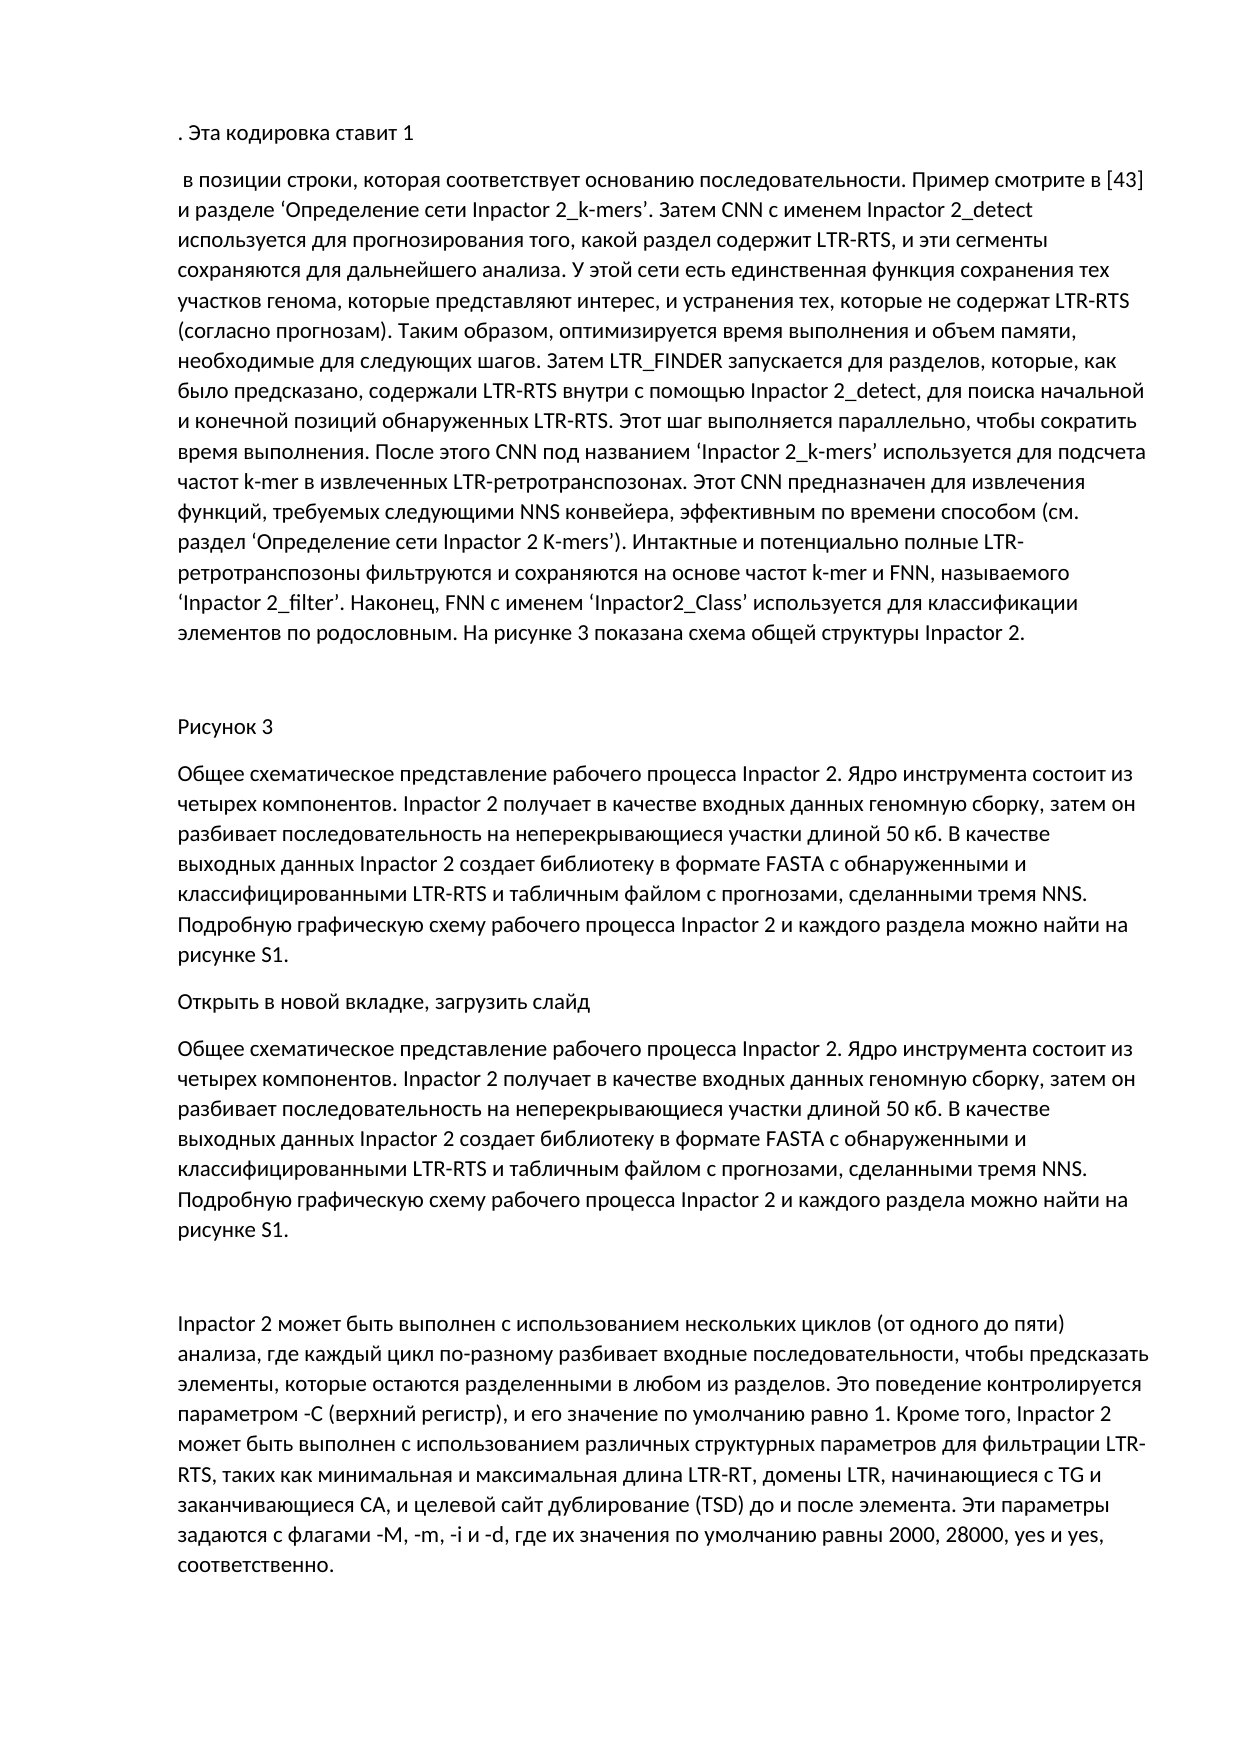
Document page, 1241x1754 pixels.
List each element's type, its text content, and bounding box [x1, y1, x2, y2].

text Общее схематическое представление рабочего процесса Inpactor 2. Ядро инструмента состоит из четырех компонентов. Inpactor 2 получает в качестве входных данных геномную сборку, затем он разбивает последовательность на неперекрывающиеся участки длиной 50 кб. В качестве выходных данных Inpactor 2 создает библиотеку в формате FASTA с обнаруженными и классифицированными LTR-RTS и табличным файлом с прогнозами, сделанными тремя NNS. Подробную графическую схему рабочего процесса Inpactor 2 и каждого раздела можно найти на рисунке S1. [177, 759, 1152, 968]
text в позиции строки, которая соответствует основанию последовательности. Пример смотрите в [43] и разделе ‘Определение сети Inpactor 2_k-mers’. Затем CNN с именем Inpactor 2_detect используется для прогнозирования того, какой раздел содержит LTR-RTS, и эти сегменты сохраняются для дальнейшего анализа. У этой сети есть единственная функция сохранения тех участков генома, которые представляют интерес, и устранения тех, которые не содержат LTR-RTS (согласно прогнозам). Таким образом, оптимизируется время выполнения и объем памяти, необходимые для следующих шагов. Затем LTR_FINDER запускается для разделов, которые, как было предсказано, содержали LTR-RTS внутри с помощью Inpactor 2_detect, для поиска начальной и конечной позиций обнаруженных LTR-RTS. Этот шаг выполняется параллельно, чтобы сократить время выполнения. После этого CNN под названием ‘Inpactor 2_k-mers’ используется для подсчета частот k-mer в извлеченных LTR-ретротранспозонах. Этот CNN предназначен для извлечения функций, требуемых следующими NNS конвейера, эффективным по времени способом (см. раздел ‘Определение сети Inpactor 2 K-mers’). Интактные и потенциально полные LTR-ретротранспозоны фильтруются и сохраняются на основе частот k-mer и FNN, называемого ‘Inpactor 2_filter’. Наконец, FNN с именем ‘Inpactor2_Class’ используется для классификации элементов по родословным. На рисунке 3 показана схема общей структуры Inpactor 2. [177, 165, 1152, 646]
text . Эта кодировка ставит 1 [177, 118, 1152, 146]
text Открыть в новой вкладке, загрузить слайд [177, 987, 1152, 1015]
text Рисунок 3 [177, 712, 1152, 740]
text Общее схематическое представление рабочего процесса Inpactor 2. Ядро инструмента состоит из четырех компонентов. Inpactor 2 получает в качестве входных данных геномную сборку, затем он разбивает последовательность на неперекрывающиеся участки длиной 50 кб. В качестве выходных данных Inpactor 2 создает библиотеку в формате FASTA с обнаруженными и классифицированными LTR-RTS и табличным файлом с прогнозами, сделанными тремя NNS. Подробную графическую схему рабочего процесса Inpactor 2 и каждого раздела можно найти на рисунке S1. [177, 1034, 1152, 1243]
text Inpactor 2 может быть выполнен с использованием нескольких циклов (от одного до пяти) анализа, где каждый цикл по-разному разбивает входные последовательности, чтобы предсказать элементы, которые остаются разделенными в любом из разделов. Это поведение контролируется параметром -C (верхний регистр), и его значение по умолчанию равно 1. Кроме того, Inpactor 2 может быть выполнен с использованием различных структурных параметров для фильтрации LTR-RTS, таких как минимальная и максимальная длина LTR-RT, домены LTR, начинающиеся с TG и заканчивающиеся CA, и целевой сайт дублирование (TSD) до и после элемента. Эти параметры задаются с флагами -M, -m, -i и -d, где их значения по умолчанию равны 2000, 28000, yes и yes, соответственно. [177, 1309, 1152, 1578]
